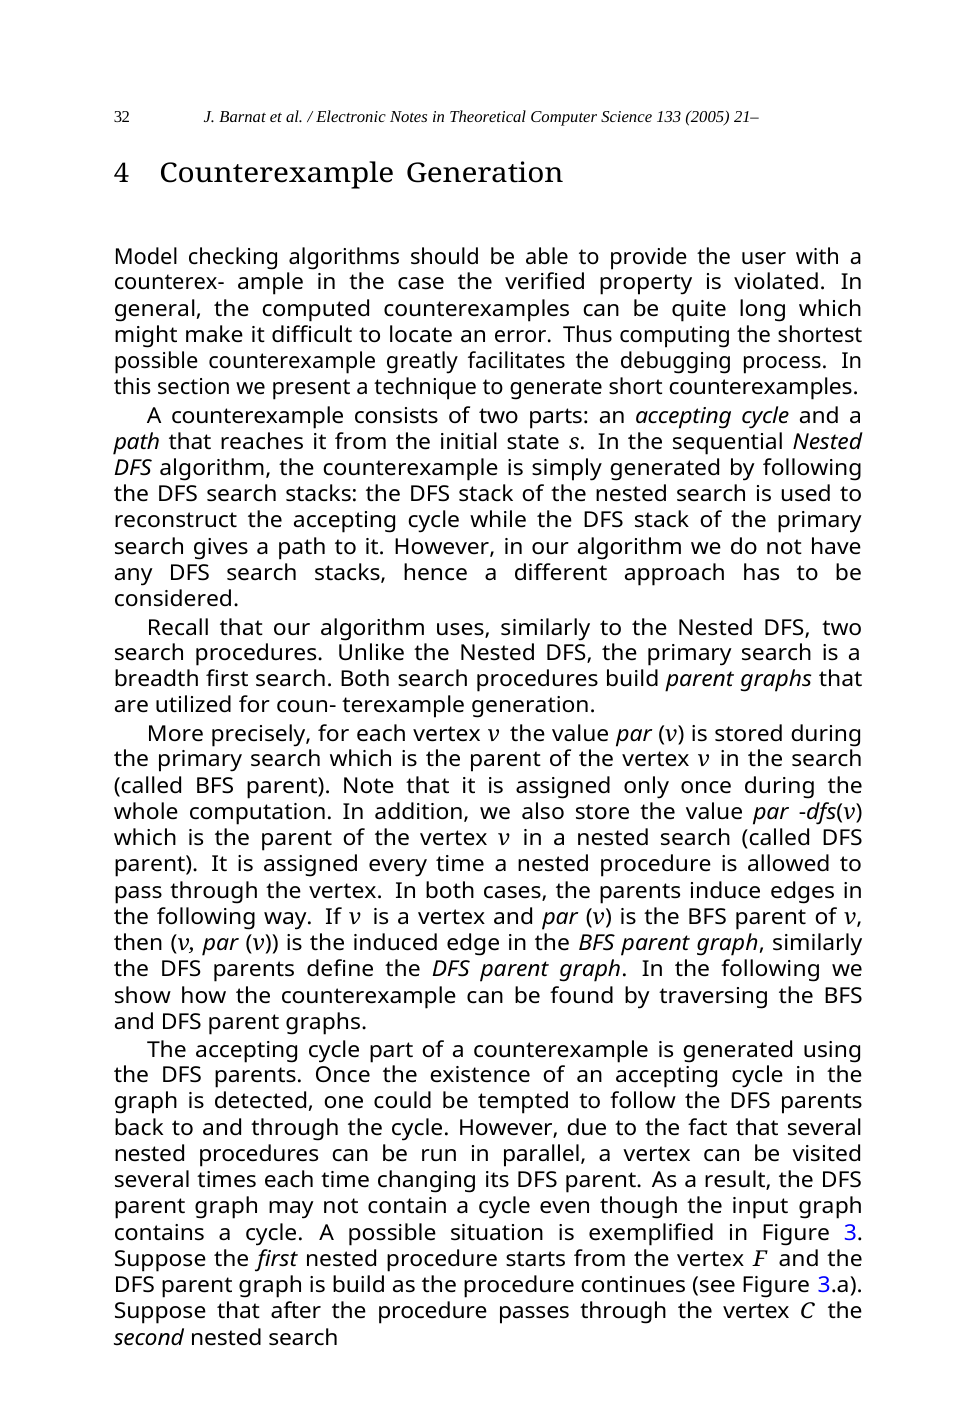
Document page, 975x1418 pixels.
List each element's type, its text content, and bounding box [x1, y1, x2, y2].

text The accepting cycle part of a counterexample is generated using the DFS parents. Once the existence of an accepting cycle in the graph is detected, one could be tempted to follow the DFS parents back to and through the cycle. However, due to the fact that several nested procedures can be run in parallel, a vertex can be visited several times each time changing its DFS parent. As a result, the DFS parent graph may not contain a cycle even though the input graph contains a cycle. A possible situation is exemplified in Figure 3. Suppose the ﬁrst nested procedure starts from the vertex F and the DFS parent graph is build as the procedure continues (see Figure 3.a). Suppose that after the procedure passes through the vertex C the second nested search [113, 1037, 863, 1352]
text More precisely, for each vertex v the value par (v) is stored during the primary search which is the parent of the vertex v in the search (called BFS parent). Note that it is assigned only once during the whole computation. In addition, we also store the value par -dfs(v) which is the parent of the vertex v in a nested search (called DFS parent). It is assigned every time a nested procedure is allowed to pass through the vertex. In both cases, the parents induce edges in the following way. If v is a vertex and par (v) is the BFS parent of v, then (v, par (v)) is the induced edge in the BFS parent graph, similarly the DFS parents define the DFS parent graph. In the following we show how the counterexample can be found by traversing the BFS and DFS parent graphs. [113, 721, 863, 1036]
text Model checking algorithms should be able to provide the user with a counterex- ample in the case the verified property is violated. In general, the computed counterexamples can be quite long which might make it difficult to locate an error. Thus computing the shortest possible counterexample greatly facilitates the debugging process. In this section we present a technique to generate short counterexamples. [113, 244, 862, 401]
subtitle Counterexample Generation [113, 154, 879, 191]
text A counterexample consists of two parts: an accepting cycle and a path that reaches it from the initial state s. In the sequential Nested DFS algorithm, the counterexample is simply generated by following the DFS search stacks: the DFS stack of the nested search is used to reconstruct the accepting cycle while the DFS stack of the primary search gives a path to it. However, in our algorithm we do not have any DFS search stacks, hence a different approach has to be considered. [113, 403, 862, 613]
text Recall that our algorithm uses, similarly to the Nested DFS, two search procedures. Unlike the Nested DFS, the primary search is a breadth first search. Both search procedures build parent graphs that are utilized for coun- terexample generation. [113, 614, 862, 719]
